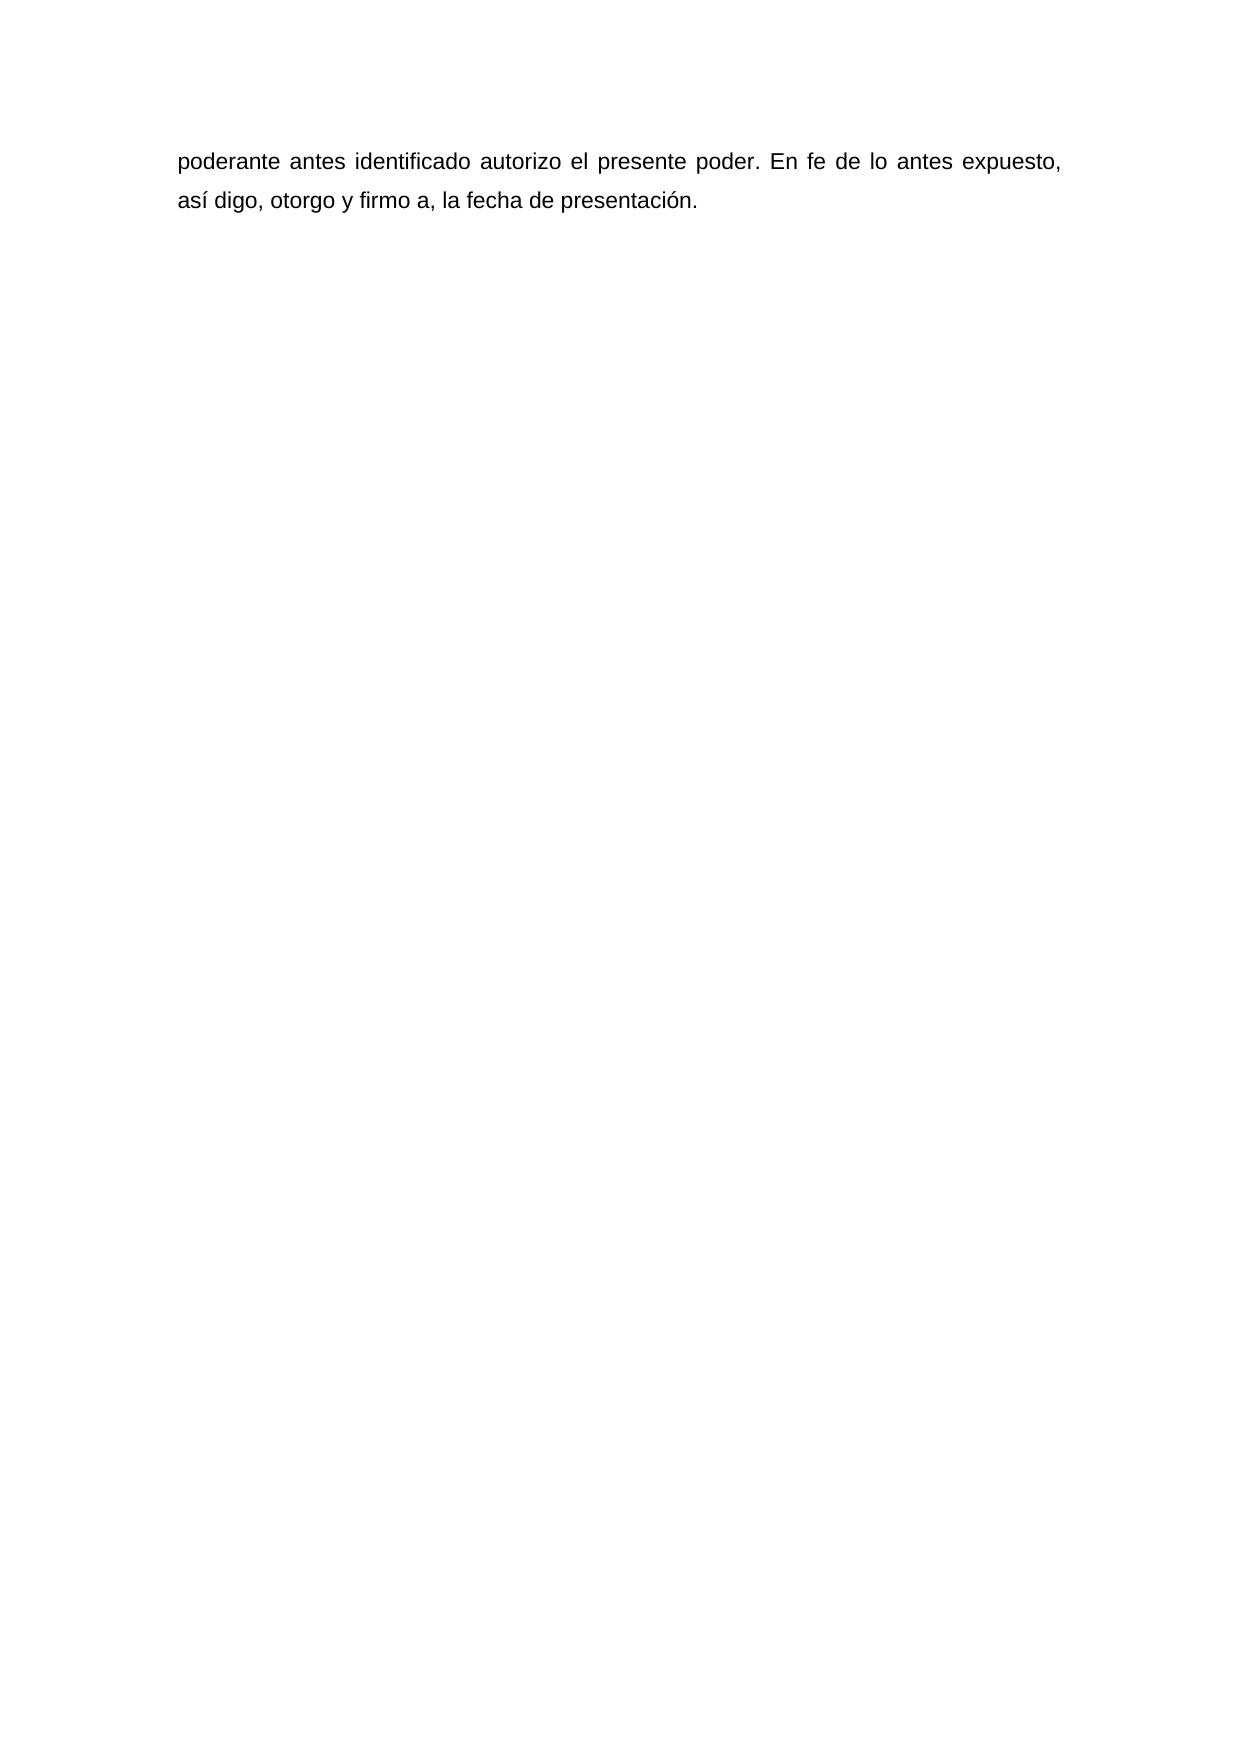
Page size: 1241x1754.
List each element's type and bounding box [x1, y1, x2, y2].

text [177, 148, 1063, 213]
